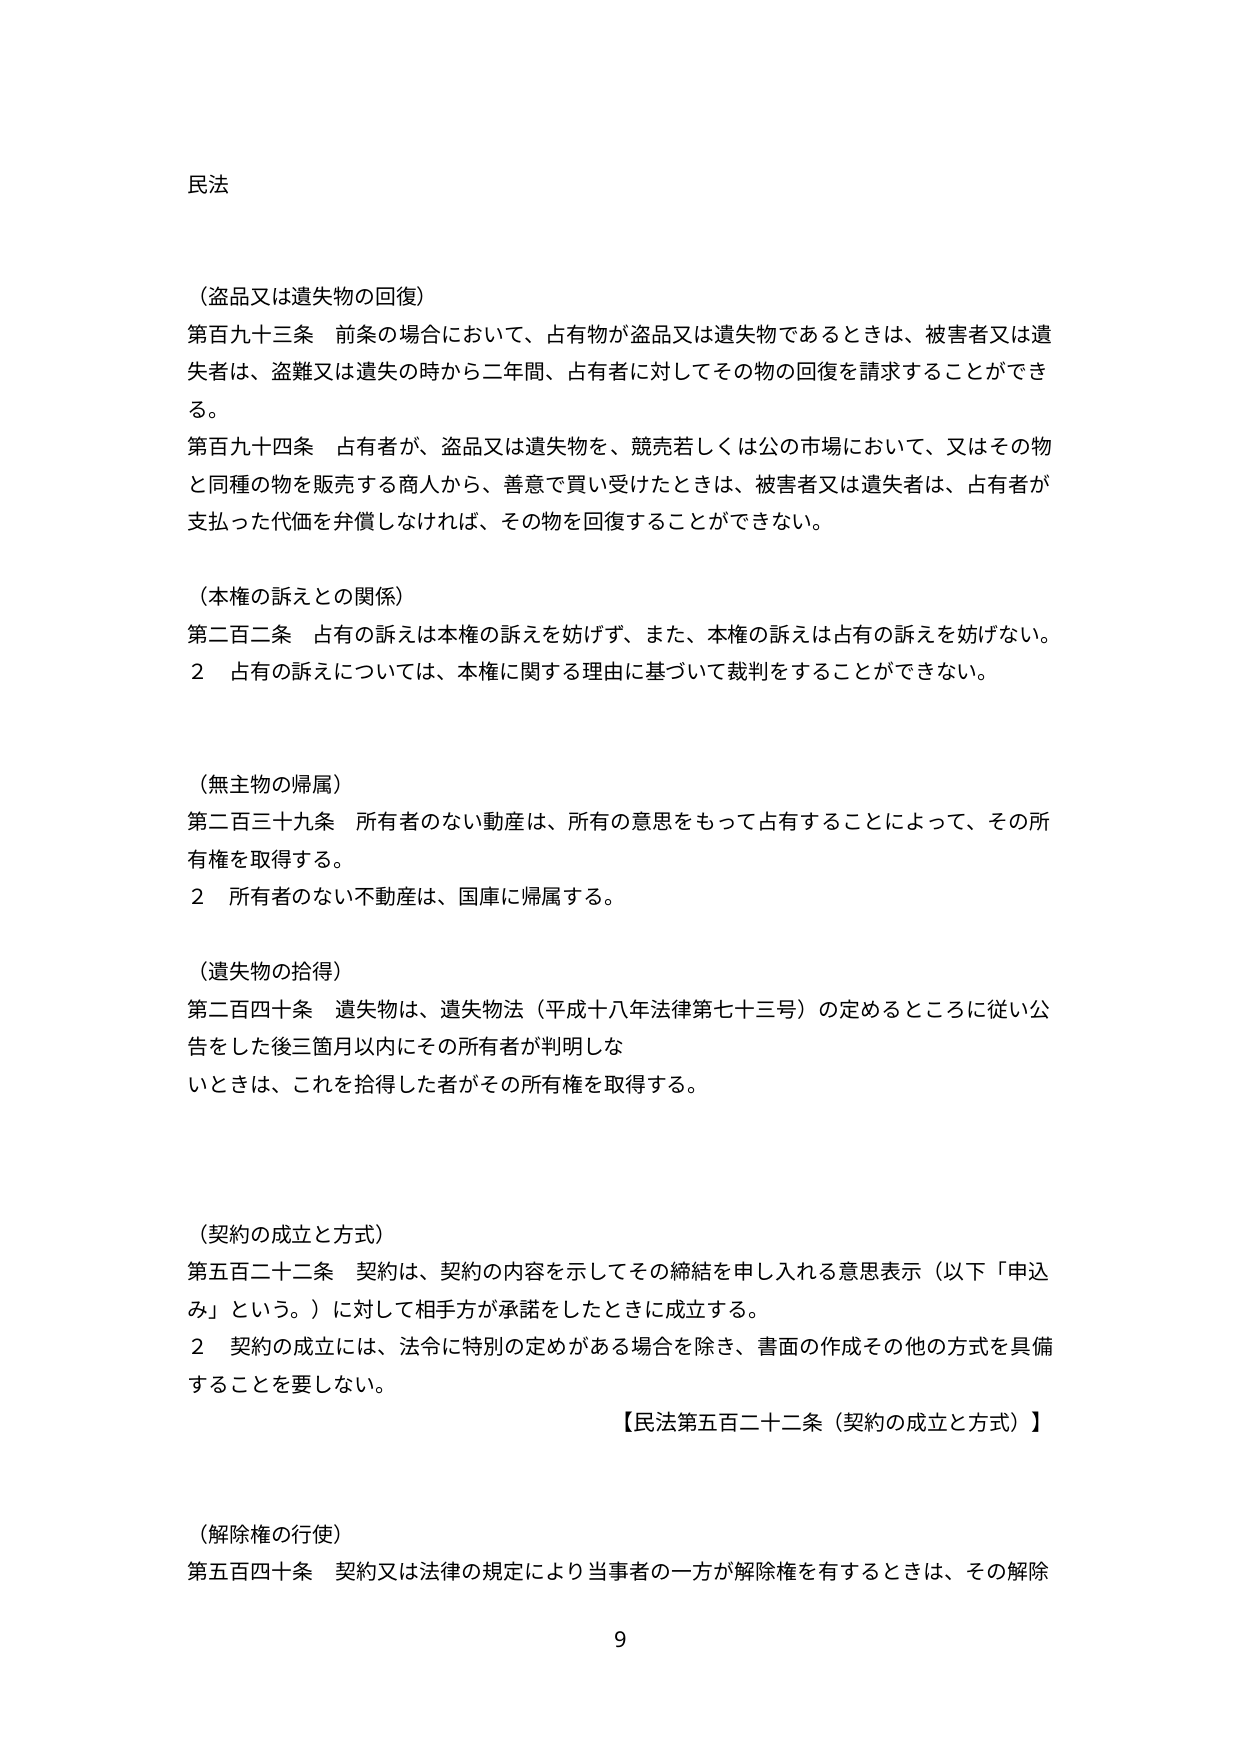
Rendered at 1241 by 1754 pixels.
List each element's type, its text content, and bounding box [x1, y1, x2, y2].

text 第二百四十条 遺失物は、遺失物法（平成十八年法律第七十三号）の定めるところに従い公告をした後三箇月以内にその所有者が判明しな [187, 989, 1053, 1064]
text （無主物の帰属） [187, 764, 1053, 802]
text 第二百三十九条 所有者のない動産は、所有の意思をもって占有することによって、その所有権を取得する。 [187, 802, 1053, 877]
text ２ 契約の成立には、法令に特別の定めがある場合を除き、書面の作成その他の方式を具備することを要しない。 [187, 1327, 1053, 1402]
text （遺失物の拾得） [187, 952, 1053, 989]
text （解除権の行使） [187, 1514, 1053, 1552]
text （本権の訴えとの関係） [187, 577, 1053, 614]
text 第百九十四条 占有者が、盗品又は遺失物を、競売若しくは公の市場において、又はその物と同種の物を販売する商人から、善意で買い受けたときは、被害者又は遺失者は、占有者が支払った代価を弁償しなければ、その物を回復することができない。 [187, 427, 1053, 539]
text 第五百二十二条 契約は、契約の内容を示してその締結を申し入れる意思表示（以下「申込み」という。）に対して相手方が承諾をしたときに成立する。 [187, 1252, 1053, 1327]
text （盗品又は遺失物の回復） [187, 277, 1053, 314]
text ２ 占有の訴えについては、本権に関する理由に基づいて裁判をすることができない。 [187, 652, 1053, 689]
text 第二百二条 占有の訴えは本権の訴えを妨げず、また、本権の訴えは占有の訴えを妨げない。 [187, 614, 1053, 652]
text 第百九十三条 前条の場合において、占有物が盗品又は遺失物であるときは、被害者又は遺失者は、盗難又は遺失の時から二年間、占有者に対してその物の回復を請求することができる。 [187, 314, 1053, 427]
text いときは、これを拾得した者がその所有権を取得する。 [187, 1064, 1053, 1102]
text 【民法第五百二十二条（契約の成立と方式）】 [187, 1402, 1053, 1439]
text ２ 所有者のない不動産は、国庫に帰属する。 [187, 877, 1053, 914]
text （契約の成立と方式） [187, 1214, 1053, 1252]
text 民法 [187, 164, 1053, 202]
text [187, 1552, 1053, 1589]
